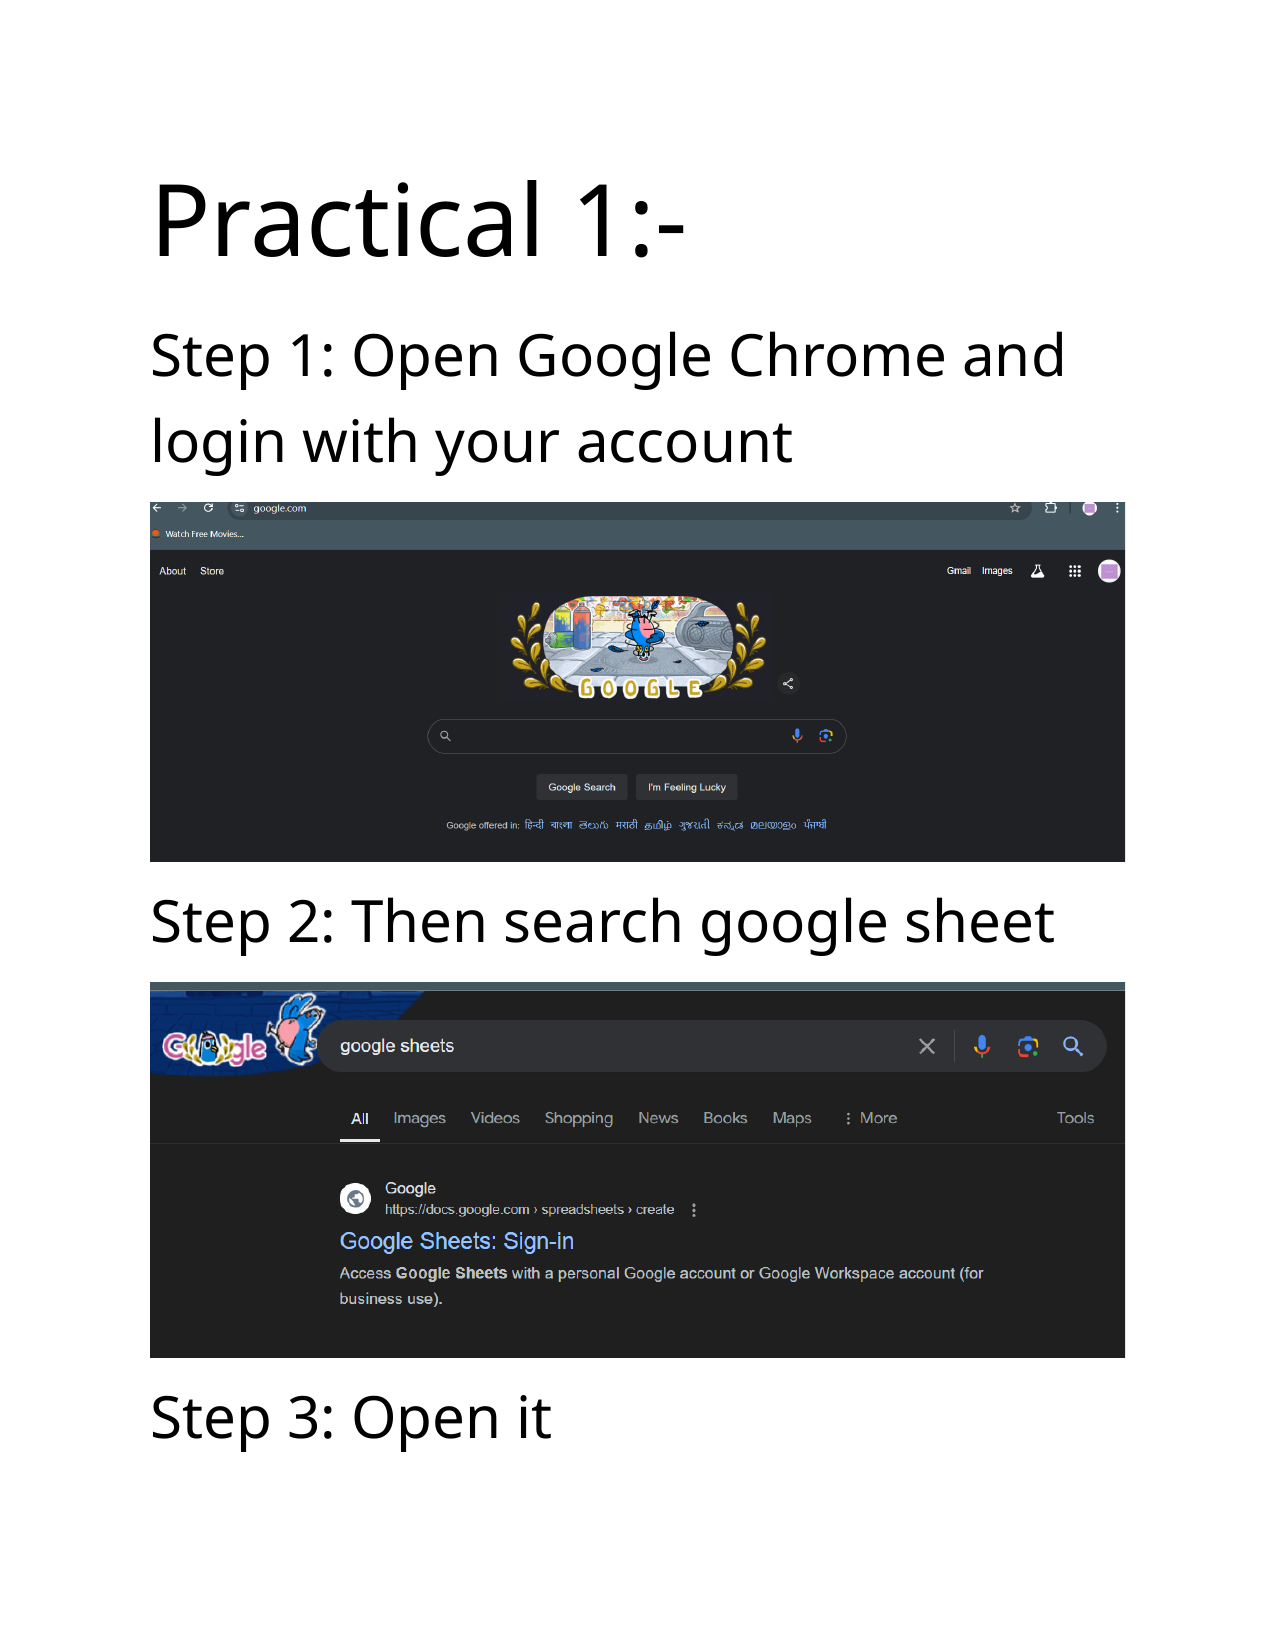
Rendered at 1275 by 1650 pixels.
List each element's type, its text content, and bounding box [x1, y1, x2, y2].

text Step 1: Open Google Chrome and login with your account [150, 314, 1125, 479]
text Practical 1:- [150, 150, 1125, 286]
picture [150, 502, 1125, 862]
text Step 2: Then search google sheet [150, 880, 1125, 960]
picture [150, 982, 1125, 1358]
text Step 3: Open it [150, 1376, 1125, 1456]
